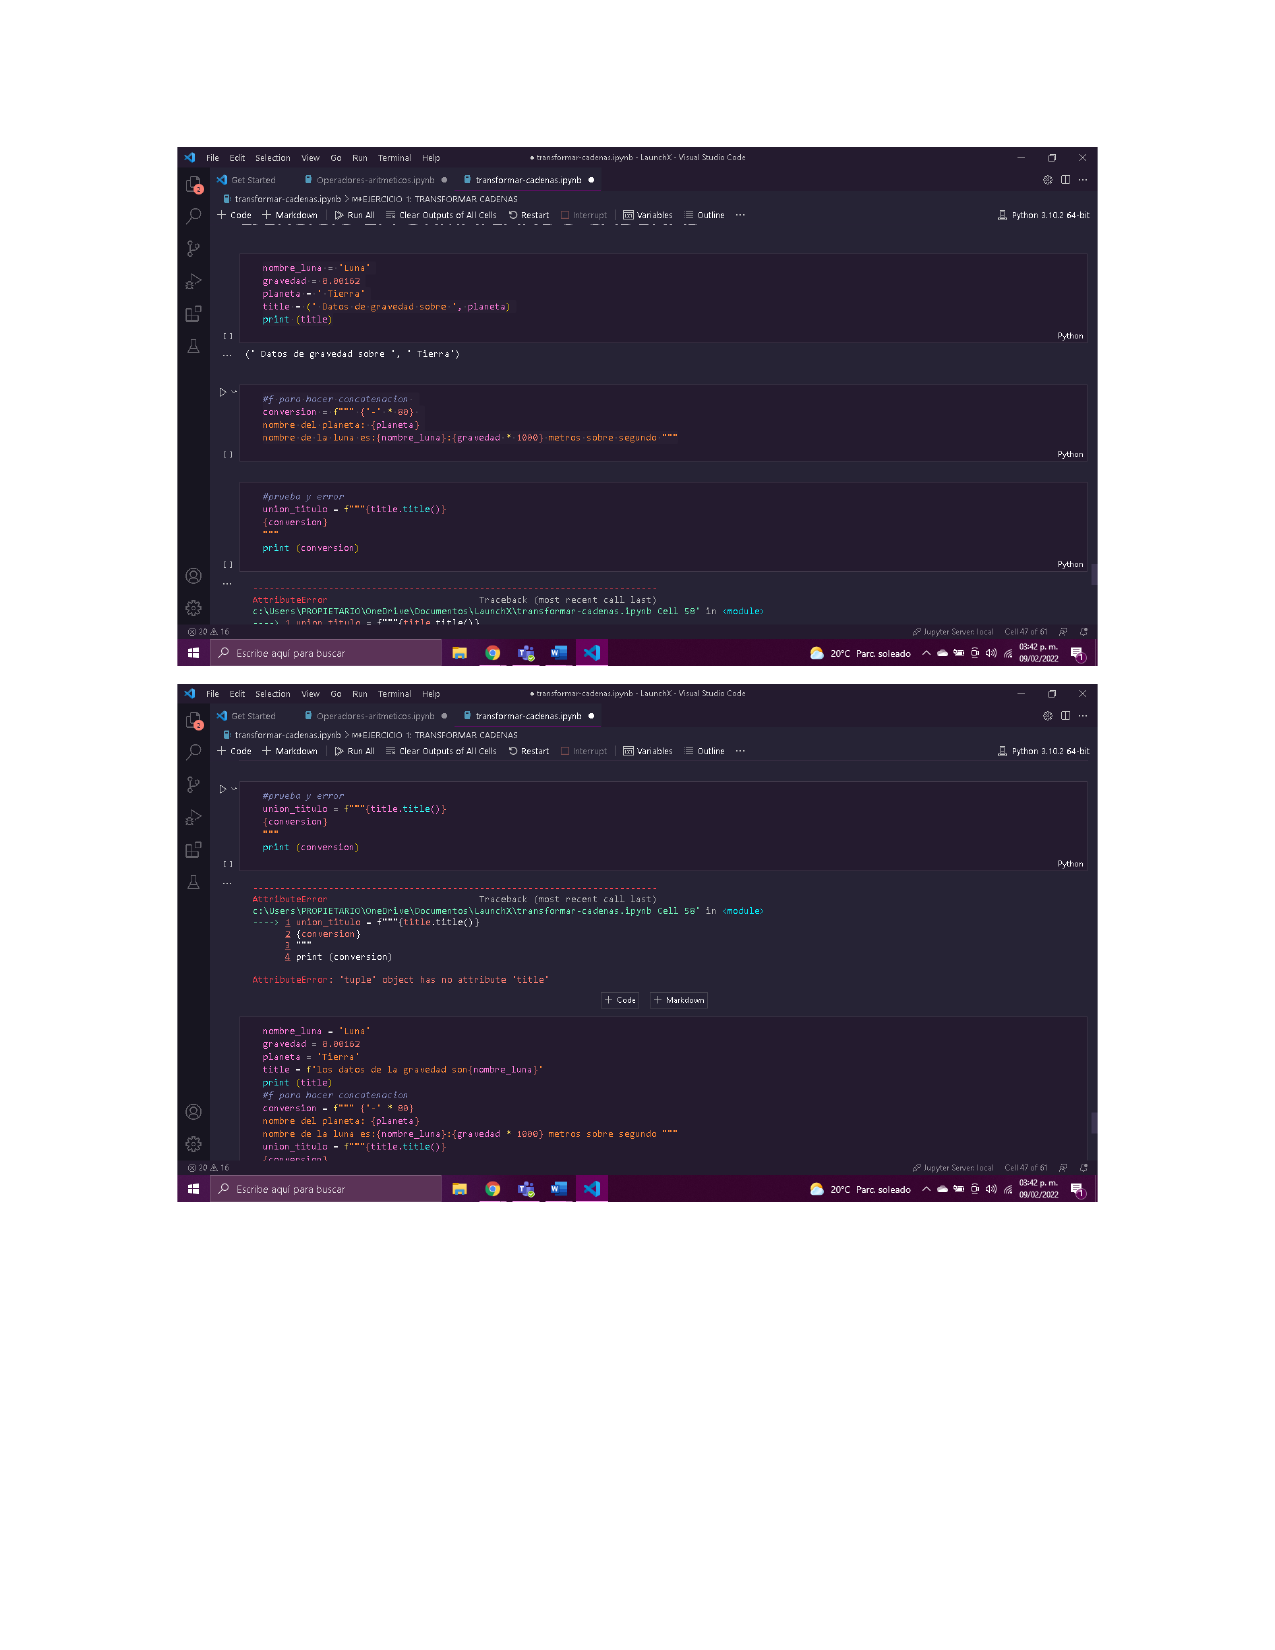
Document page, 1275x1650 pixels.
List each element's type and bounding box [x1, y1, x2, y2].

picture [177, 147, 1098, 666]
picture [177, 684, 1098, 1202]
